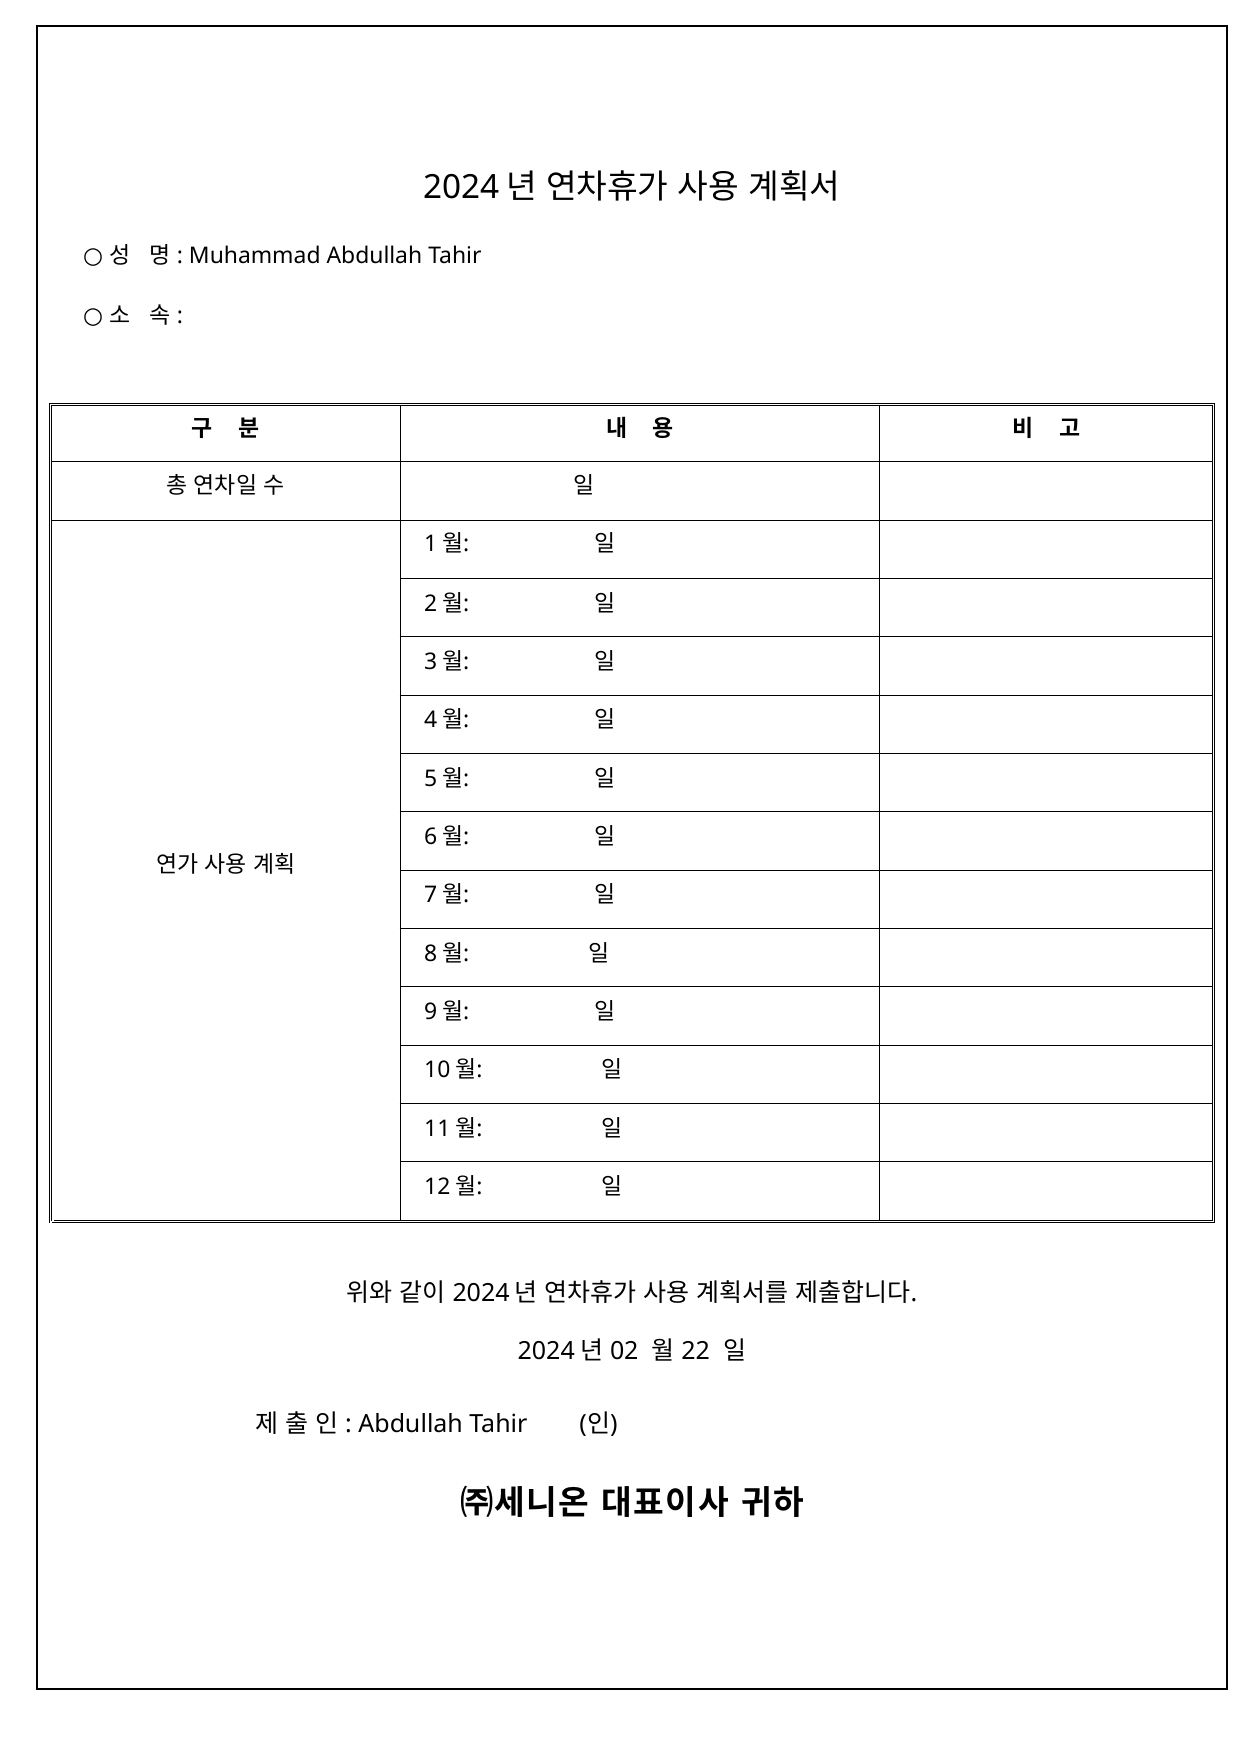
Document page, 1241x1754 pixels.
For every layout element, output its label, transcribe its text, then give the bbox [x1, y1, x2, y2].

table_header 2024년 연차휴가 사용 계획서 ○ 성 명 : Muhammad Abdullah Tahir ○ 소 속 : 위와 같이 2024년 연차휴가 사용 계획서를 제출합니다. 2024년 02 월 22 일 제 출 인 : Abdullah Tahir (인) ㈜세니온 대표이사 귀하 [38, 27, 1226, 1688]
